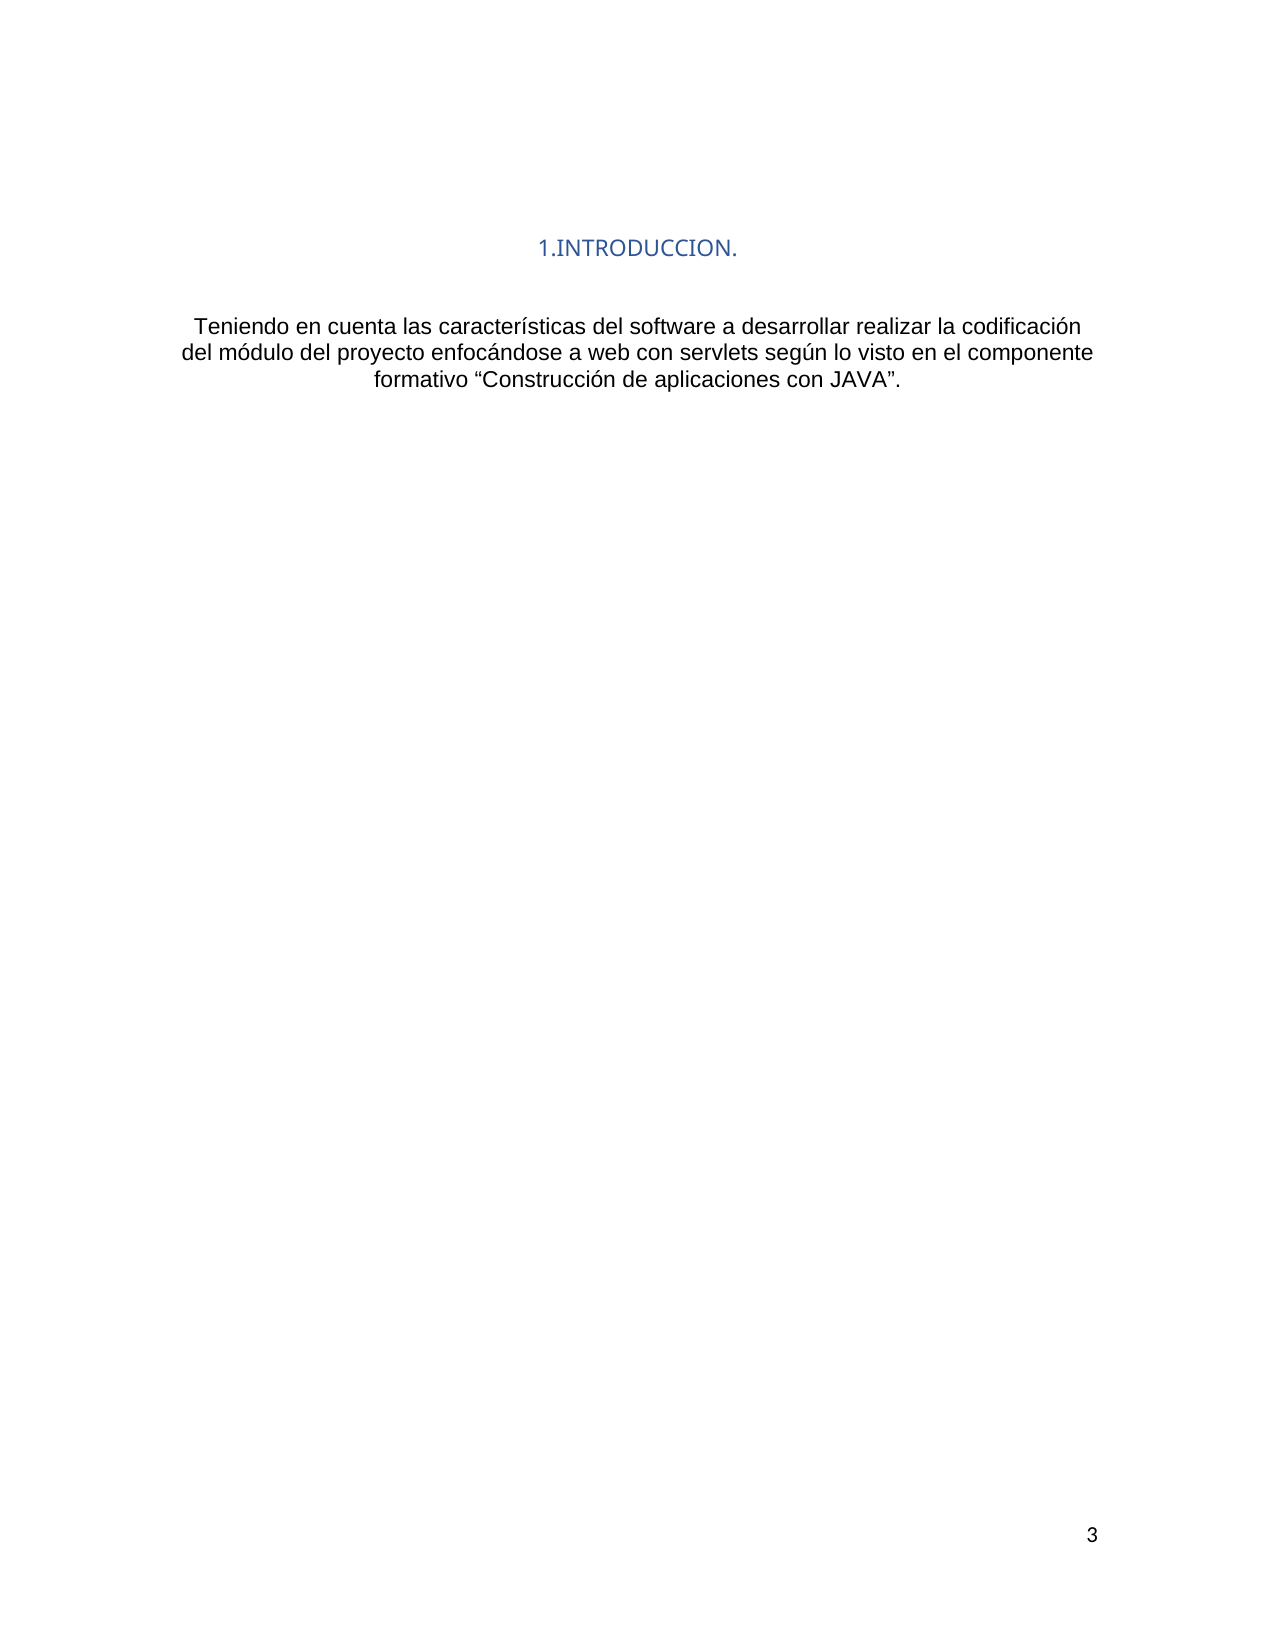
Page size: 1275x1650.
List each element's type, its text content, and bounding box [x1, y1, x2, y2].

text Teniendo en cuenta las características del software a desarrollar realizar la codificación del módulo del proyecto enfocándose a web con servlets según lo visto en el componente formativo “Construcción de aplicaciones con JAVA”. [177, 313, 1098, 392]
subtitle 1.INTRODUCCION. [177, 232, 1098, 264]
